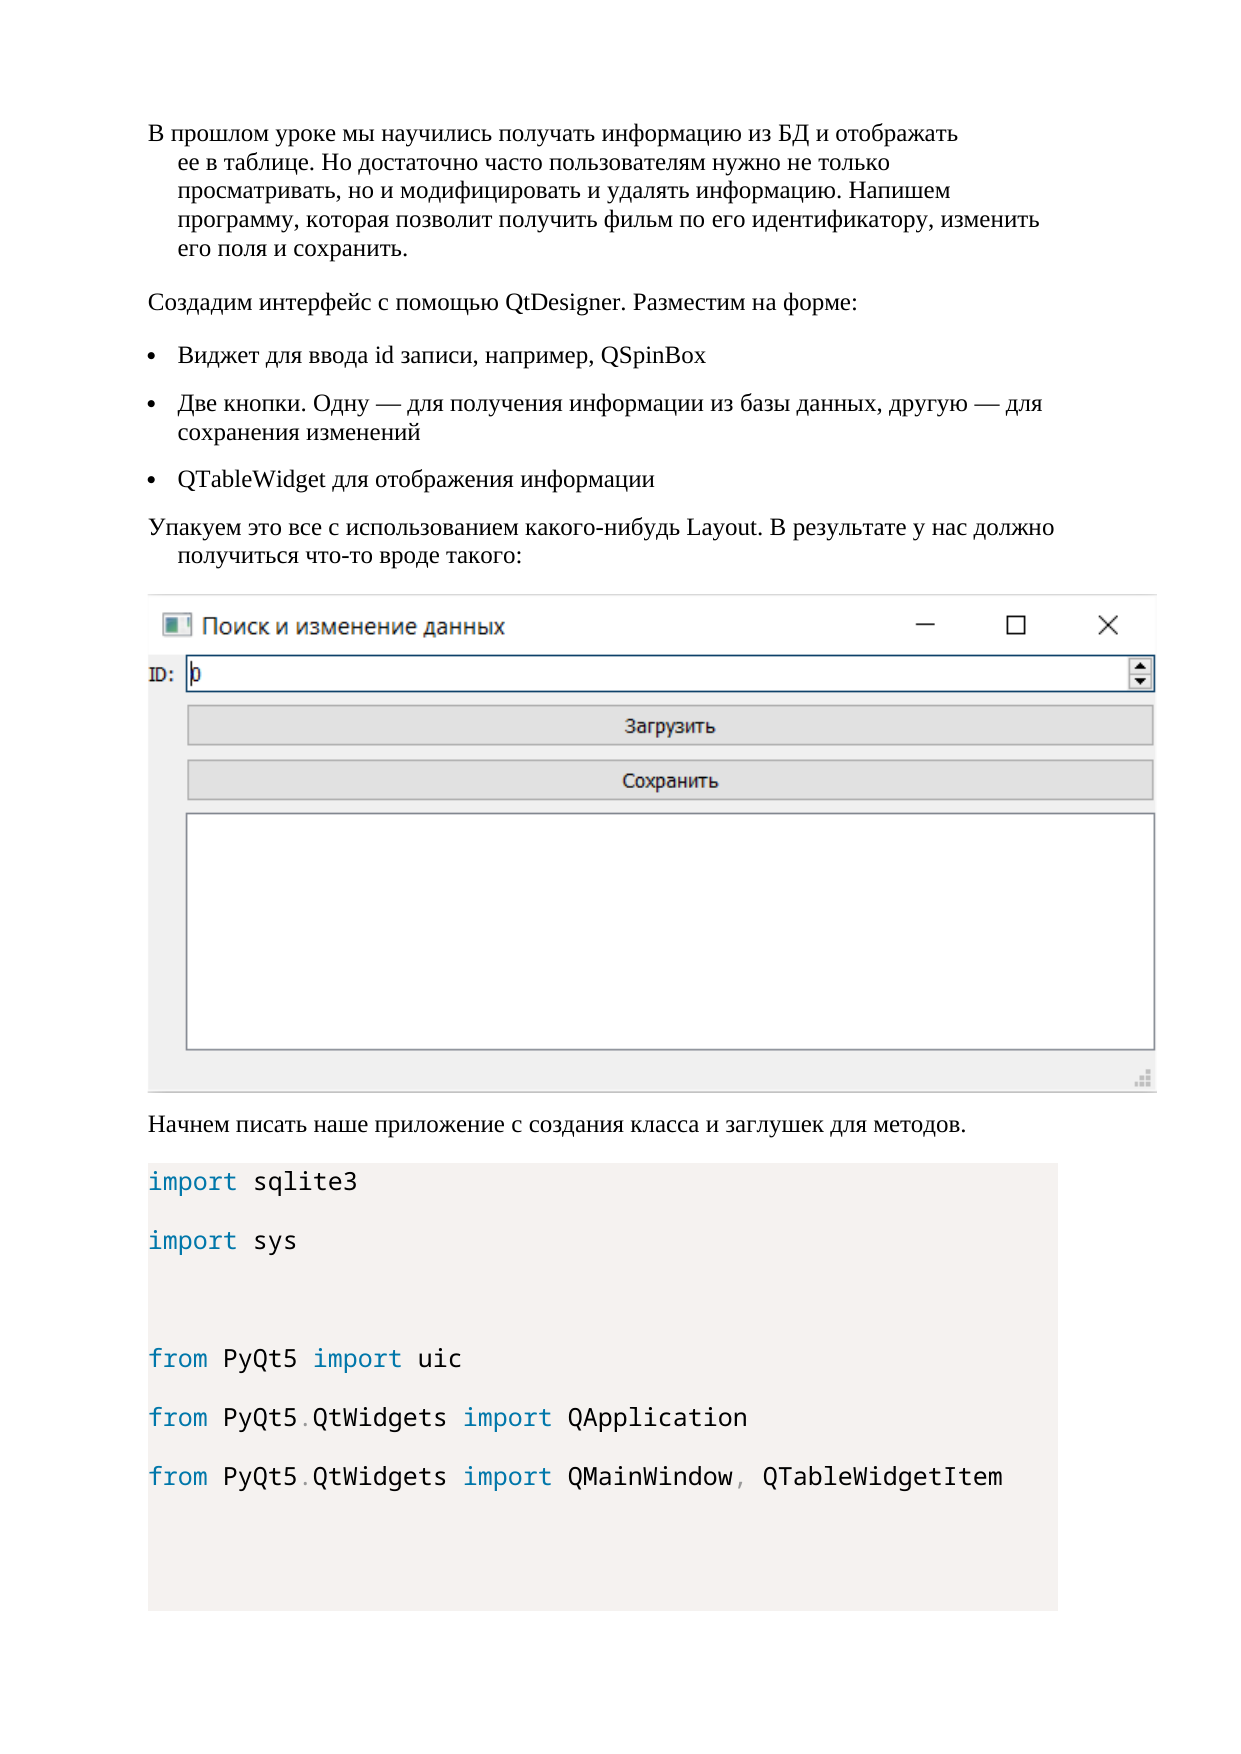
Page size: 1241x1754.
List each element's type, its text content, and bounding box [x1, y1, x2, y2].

text В прошлом уроке мы научились получать информацию из БД и отображать ее в таблице. Но достаточно часто пользователям нужно не только просматривать, но и модифицировать и удалять информацию. Напишем программу, которая позволит получить фильм по его идентификатору, изменить его поля и сохранить. [148, 118, 1058, 262]
text Упакуем это все с использованием какого-нибудь Layout. В результате у нас должно получиться что-то вроде такого: [148, 512, 1058, 569]
text import sys [148, 1222, 1058, 1256]
picture [147, 594, 1157, 1093]
list Виджет для ввода id записи, например, QSpinBox [148, 341, 1058, 369]
text from PyQt5 import uic [148, 1340, 1058, 1374]
text Создадим интерфейс с помощью QtDesigner. Разместим на форме: [148, 287, 1058, 316]
text Начнем писать наше приложение с создания класса и заглушек для методов. [148, 1109, 1058, 1138]
text from PyQt5.QtWidgets import QApplication [148, 1399, 1058, 1433]
text from PyQt5.QtWidgets import QMainWindow, QTableWidgetItem [148, 1458, 1058, 1493]
list Две кнопки. Одну — для получения информации из базы данных, другую — для сохранения изменений [148, 388, 1058, 446]
list QTableWidget для отображения информации [148, 464, 1058, 493]
text import sqlite3 [148, 1163, 1058, 1197]
